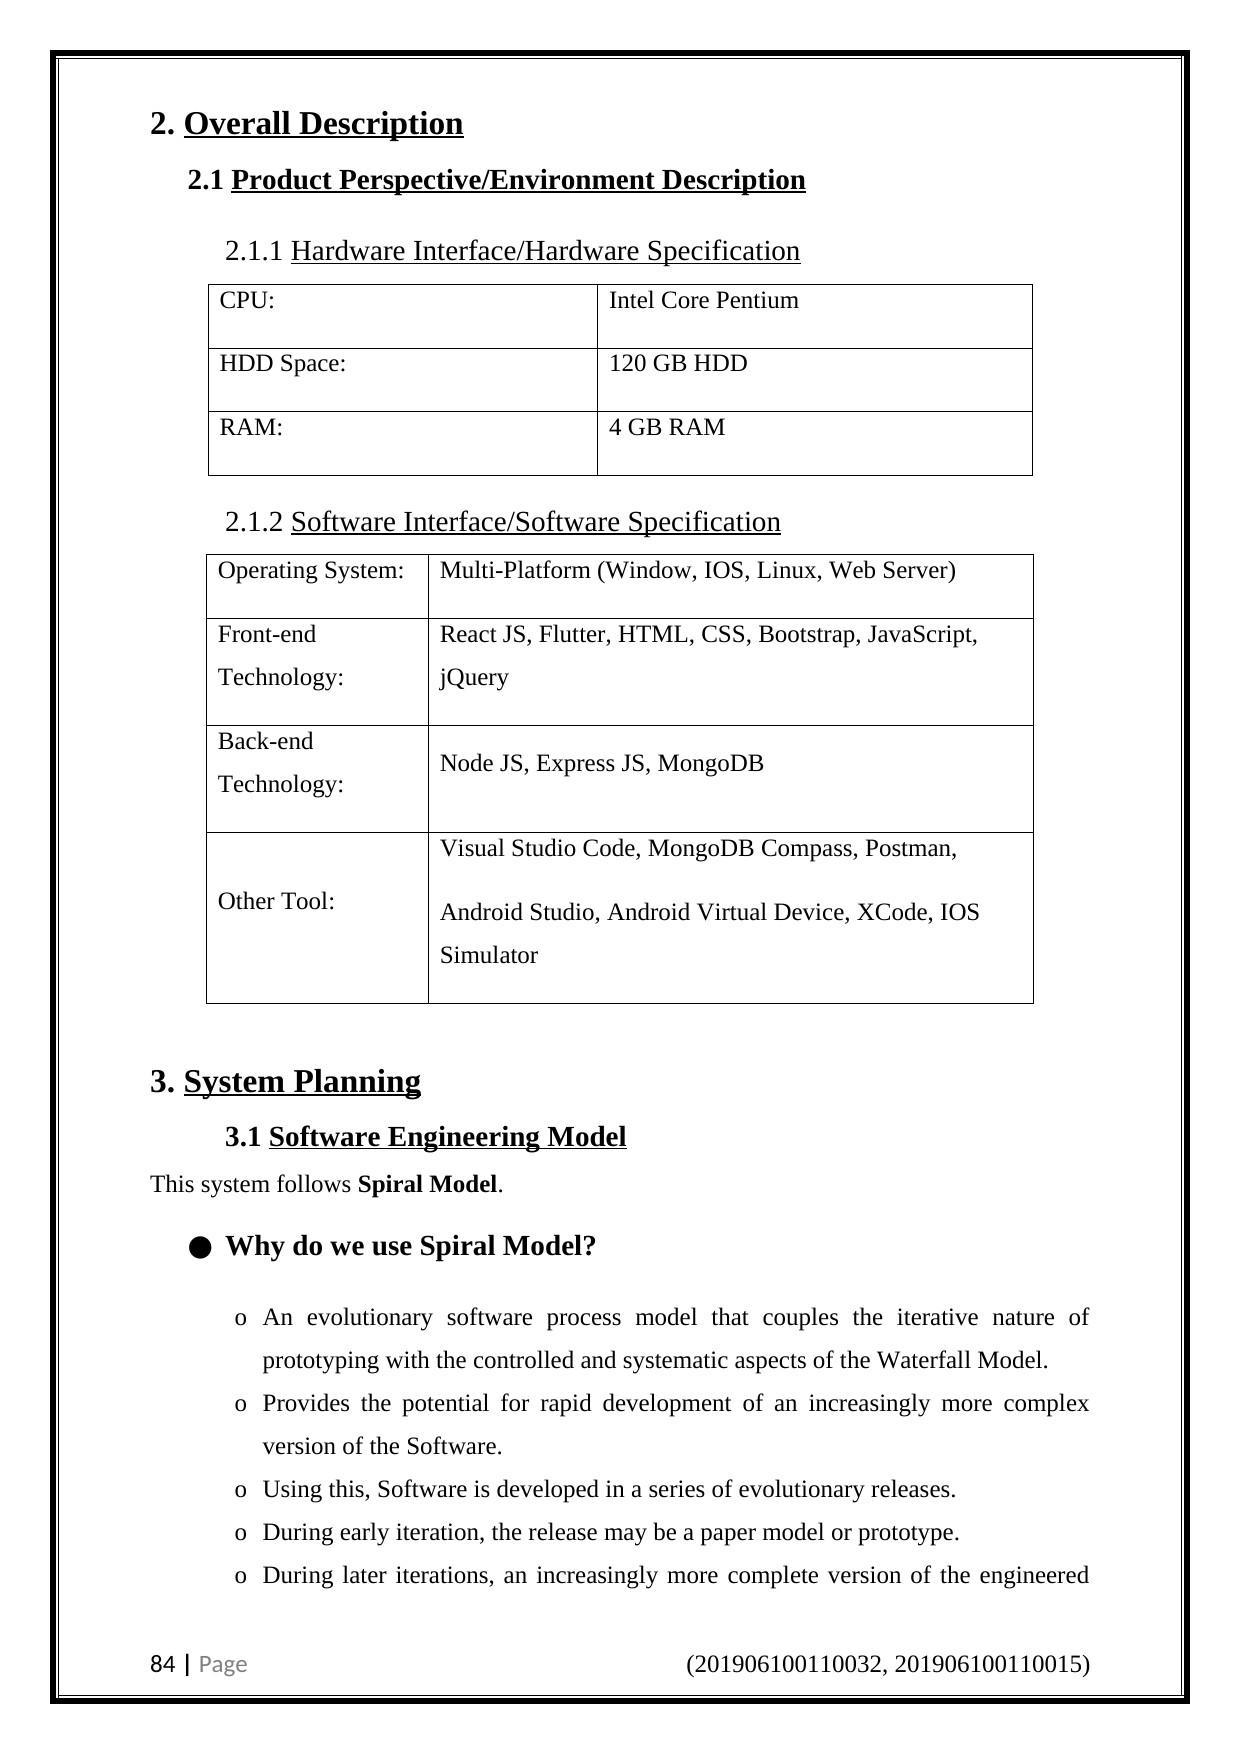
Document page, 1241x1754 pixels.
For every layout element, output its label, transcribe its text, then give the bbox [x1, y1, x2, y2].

table_header Intel Core Pentium [598, 285, 1032, 347]
table_cell React JS, Flutter, HTML, CSS, Bootstrap, JavaScript, jQuery [429, 619, 1033, 725]
text 2.1.2 Software Interface/Software Specification [150, 504, 1090, 538]
table_cell Visual Studio Code, MongoDB Compass, Postman, Android Studio, Android Virtual Device, XCode, IOS Simulator [429, 833, 1033, 1003]
list An evolutionary software process model that couples the iterative nature of prototyping with the controlled and systematic aspects of the Waterfall Model. [234, 1302, 1090, 1374]
table_cell 4 GB RAM [598, 412, 1032, 475]
text 3. System Planning [150, 1061, 1090, 1099]
table_header CPU: [209, 285, 597, 347]
text 2.1.1 Hardware Interface/Hardware Specification [187, 233, 1090, 267]
table_cell 120 GB HDD [598, 349, 1032, 411]
table_cell RAM: [209, 412, 597, 475]
table_header Multi-Platform (Window, IOS, Linux, Web Server) [429, 555, 1033, 618]
list During later iterations, an increasingly more complete version of the engineered system is produced. [234, 1561, 1090, 1589]
table_header Operating System: [207, 555, 428, 618]
list Using this, Software is developed in a series of evolutionary releases. [234, 1474, 1090, 1503]
table_cell HDD Space: [209, 349, 597, 411]
text 3.1 Software Engineering Model [150, 1119, 1090, 1152]
list Why do we use Spiral Model? [187, 1212, 1090, 1272]
text This system follows Spiral Model. [150, 1169, 1090, 1198]
table_cell Node JS, Express JS, MongoDB [429, 726, 1033, 832]
table_cell Back-end Technology: [207, 726, 428, 832]
text 2. Overall Description [150, 103, 1090, 141]
text 2.1 Product Perspective/Environment Description [187, 162, 1090, 196]
table_cell Other Tool: [207, 833, 428, 1003]
table_cell Front-end Technology: [207, 619, 428, 725]
list During early iteration, the release may be a paper model or prototype. [234, 1517, 1090, 1546]
list Provides the potential for rapid development of an increasingly more complex version of the Software. [234, 1388, 1090, 1460]
